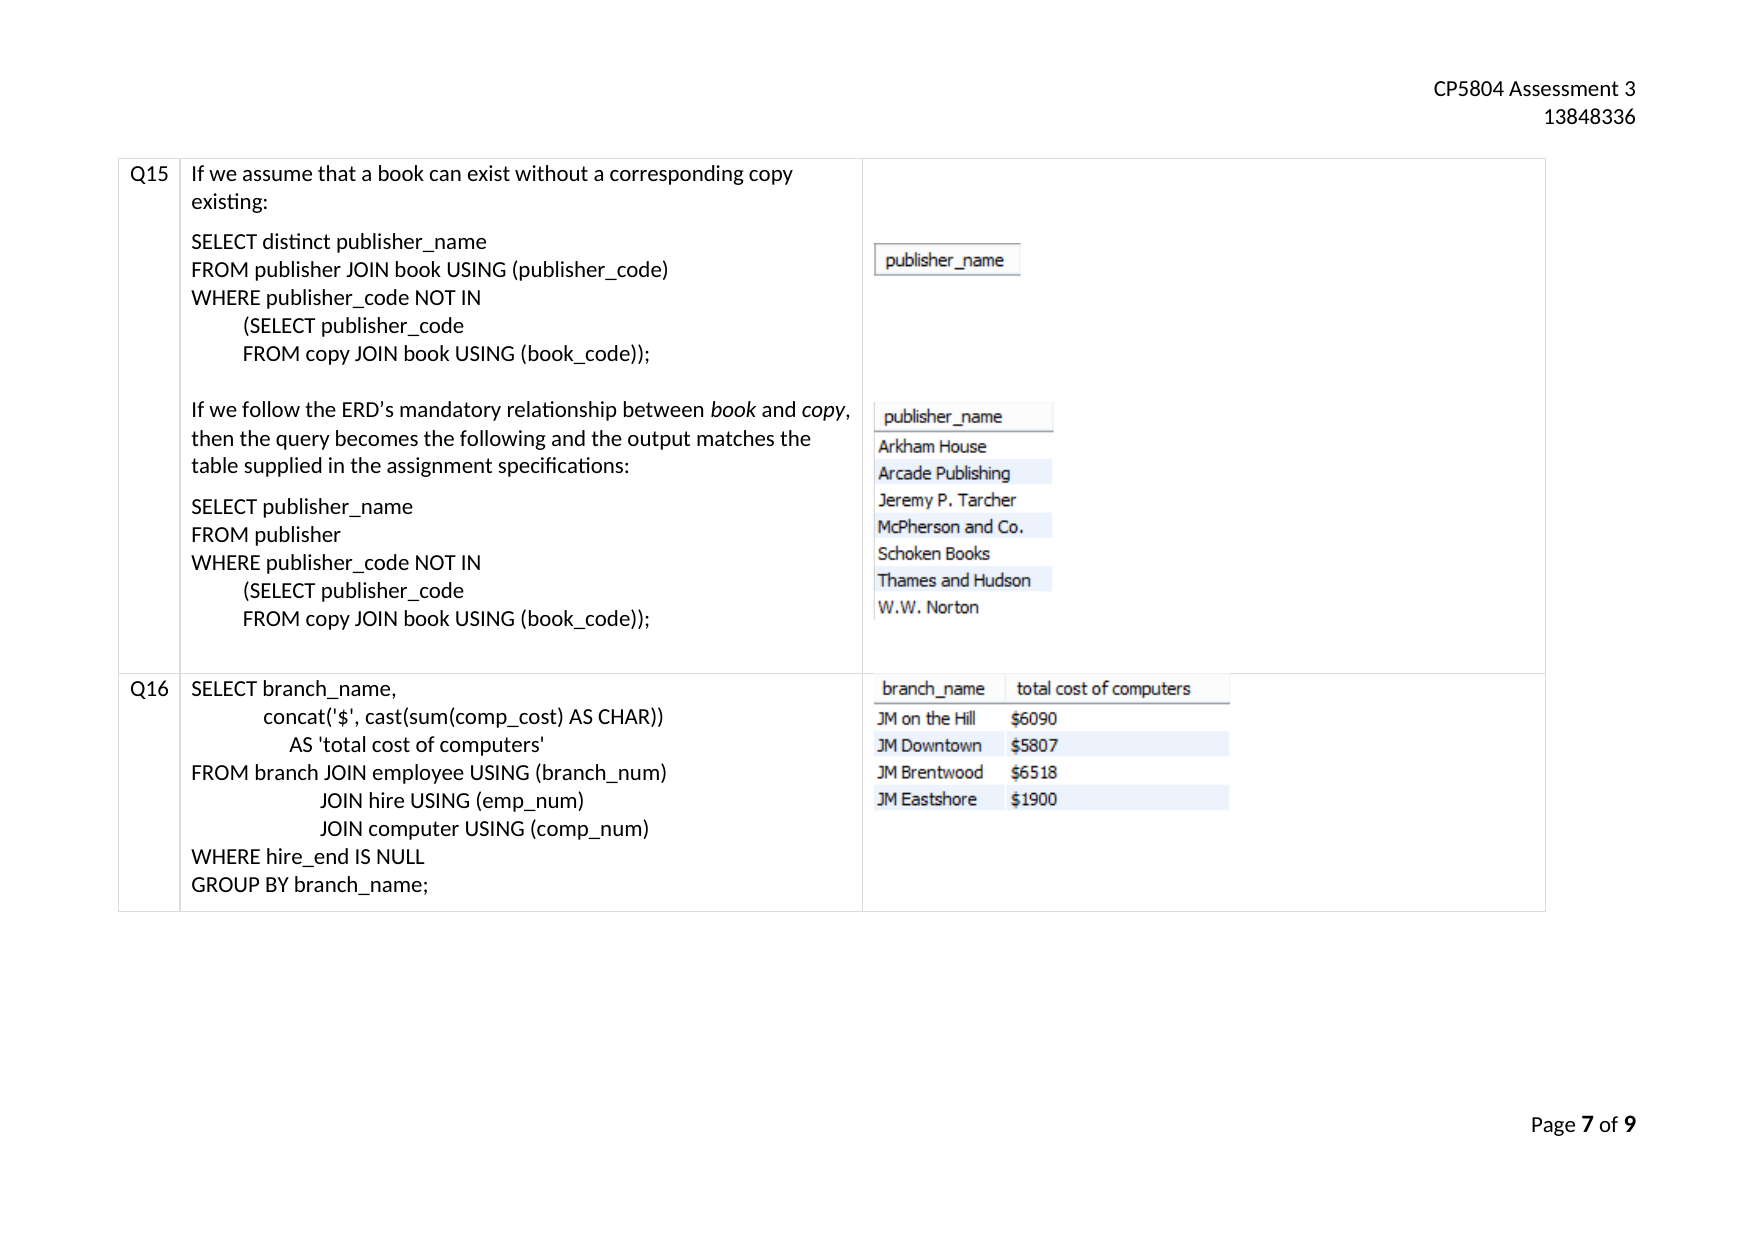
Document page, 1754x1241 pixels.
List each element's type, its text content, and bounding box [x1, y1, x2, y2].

picture [873, 243, 1021, 306]
table_cell Q16 [119, 674, 179, 911]
table_cell SELECT branch_name, concat('$', cast(sum(comp_cost) AS CHAR)) AS 'total cost of computers' FROM branch JOIN employee USING (branch_num) JOIN hire USING (emp_num) JOIN computer USING (comp_num) WHERE hire_end IS NULL GROUP BY branch_name; [181, 674, 862, 911]
picture [873, 673, 1231, 812]
table_header [863, 159, 1545, 673]
picture [873, 402, 1054, 620]
table_header Q15 [119, 159, 179, 673]
table_cell [863, 674, 1545, 911]
table_header If we assume that a book can exist without a corresponding copy existing: SELECT distinct publisher_name FROM publisher JOIN book USING (publisher_code) WHERE publisher_code NOT IN (SELECT publisher_code FROM copy JOIN book USING (book_code)); If we follow the ERD’s mandatory relationship between book and copy, then the query becomes the following and the output matches the table supplied in the assignment specifications: SELECT publisher_name FROM publisher WHERE publisher_code NOT IN (SELECT publisher_code FROM copy JOIN book USING (book_code)); [181, 159, 862, 673]
